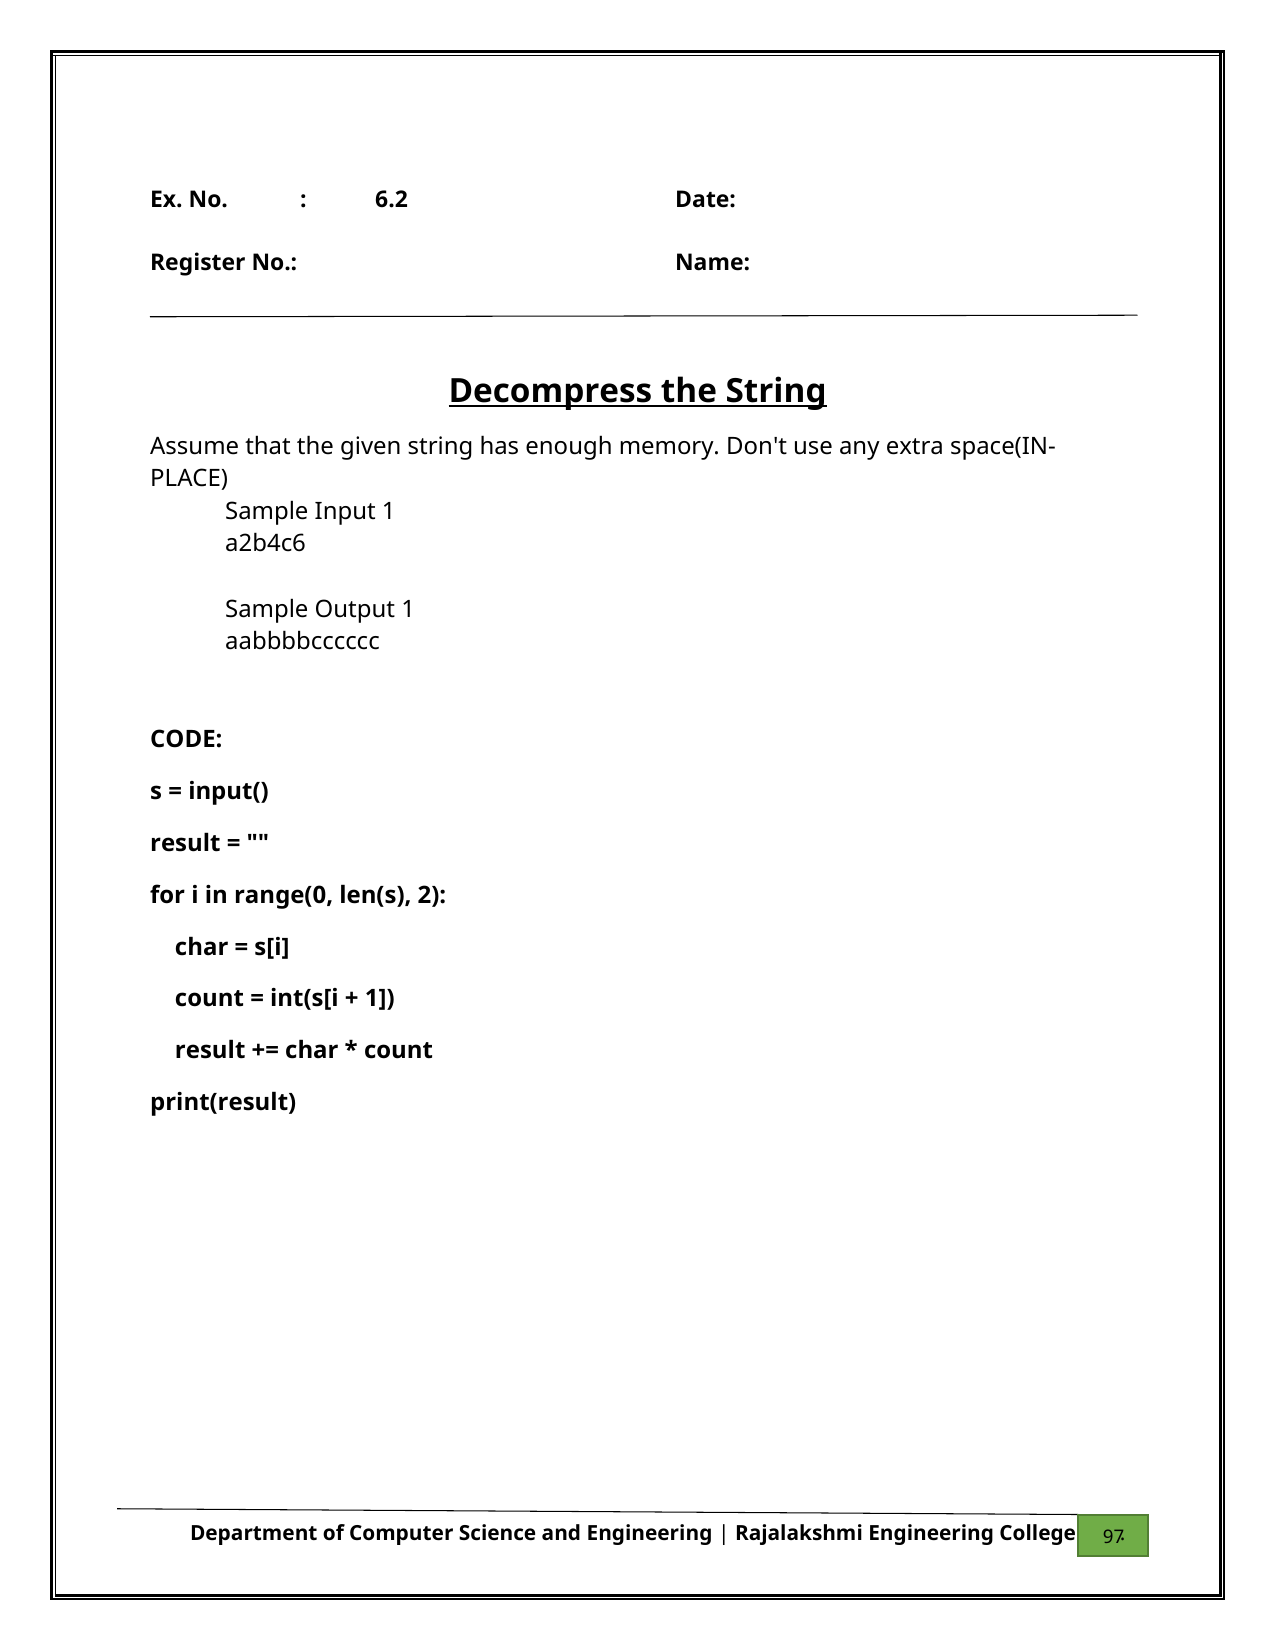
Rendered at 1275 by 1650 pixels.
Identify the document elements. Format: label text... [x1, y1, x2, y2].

text result += char * count [150, 1033, 1125, 1066]
text Register No.: Name: [150, 246, 1125, 277]
text Decompress the String [150, 366, 1125, 412]
text char = s[i] [150, 929, 1125, 962]
text Sample Input 1 [225, 494, 1125, 526]
text CODE: [150, 722, 1125, 754]
text aabbbbcccccc [225, 624, 1125, 657]
text Sample Output 1 [225, 591, 1125, 624]
text a2b4c6 [225, 526, 1125, 559]
text Ex. No. : 6.2 Date: [150, 183, 1125, 214]
text result = "" [150, 826, 1125, 858]
text s = input() [150, 774, 1125, 806]
text Assume that the given string has enough memory. Don't use any extra space(IN-PLACE) [150, 428, 1125, 494]
text print(result) [150, 1085, 1125, 1118]
text for i in range(0, len(s), 2): [150, 877, 1125, 910]
text count = int(s[i + 1]) [150, 981, 1125, 1014]
